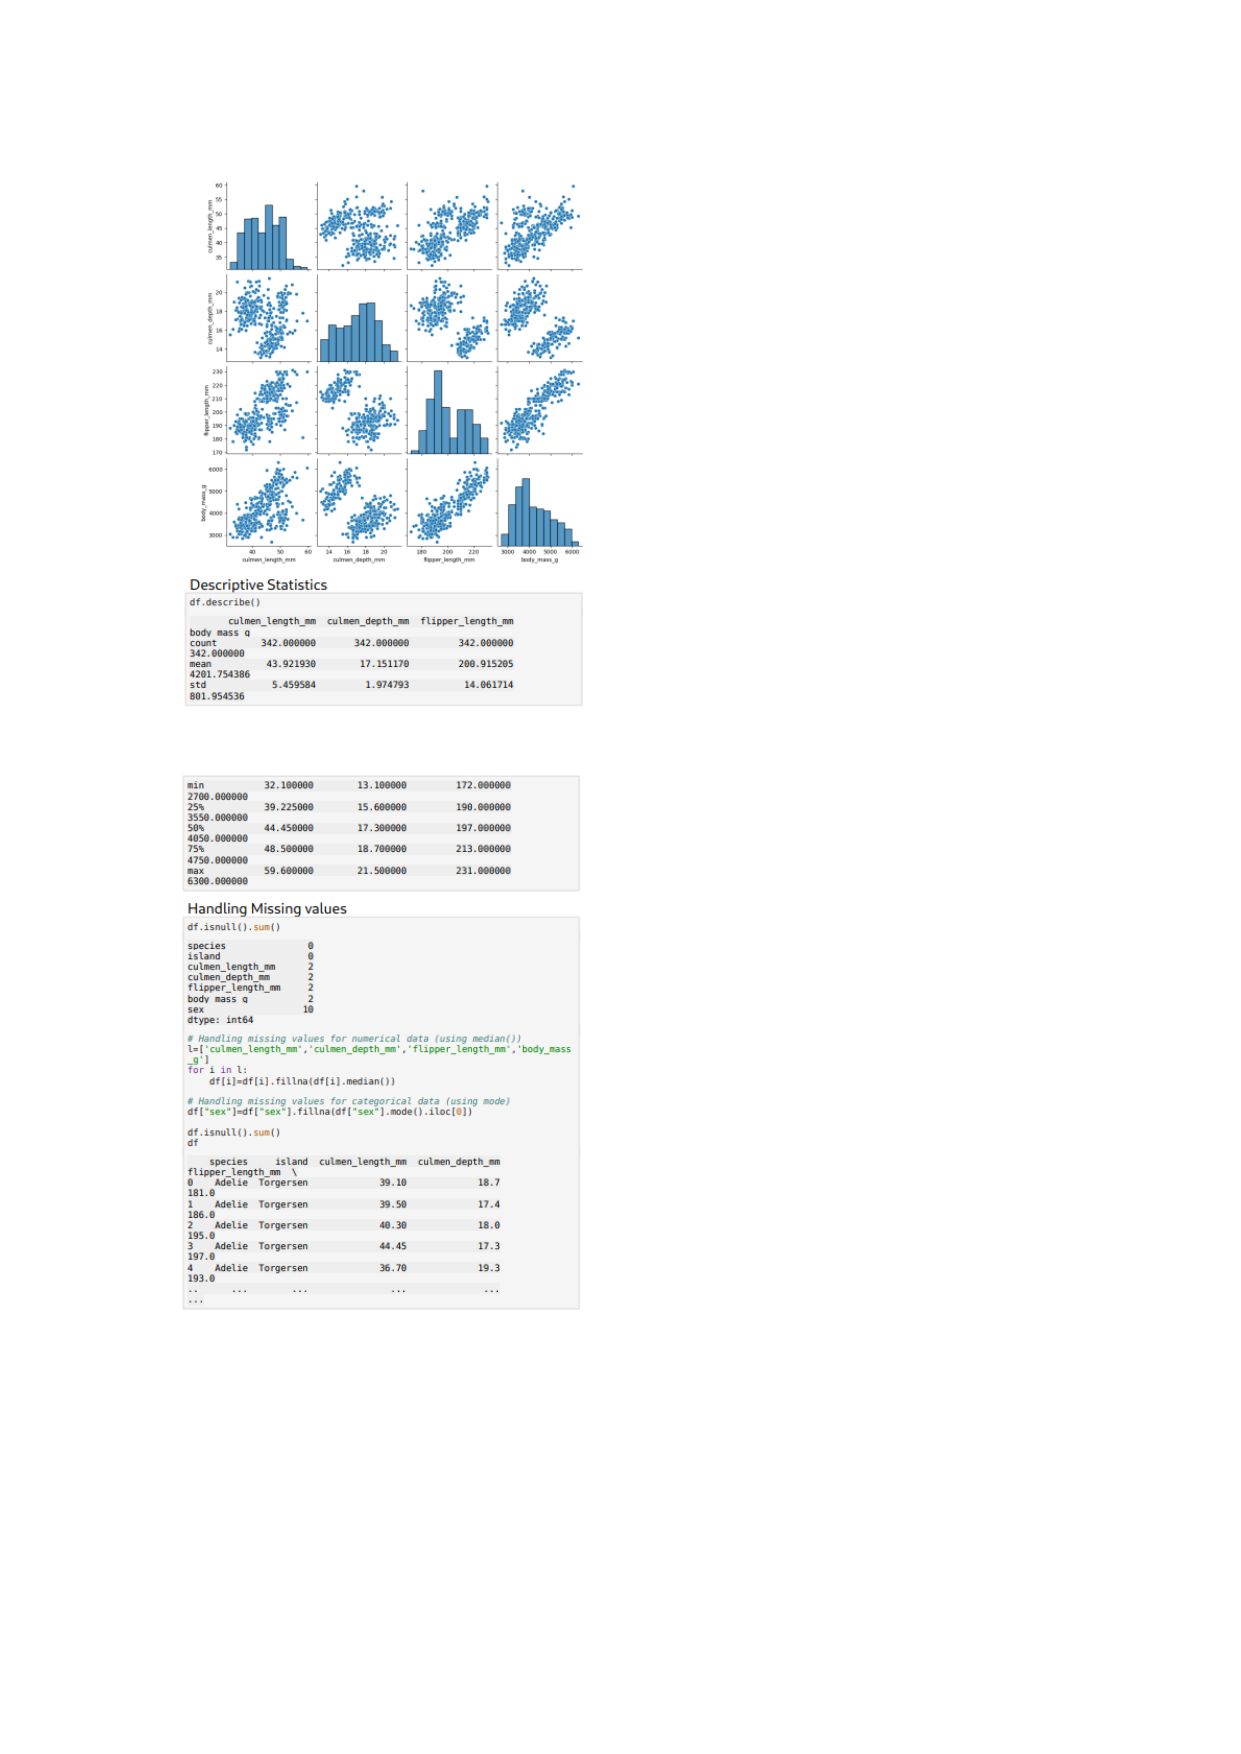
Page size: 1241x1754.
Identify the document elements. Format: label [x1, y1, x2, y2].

picture [150, 150, 605, 736]
picture [150, 754, 597, 1340]
